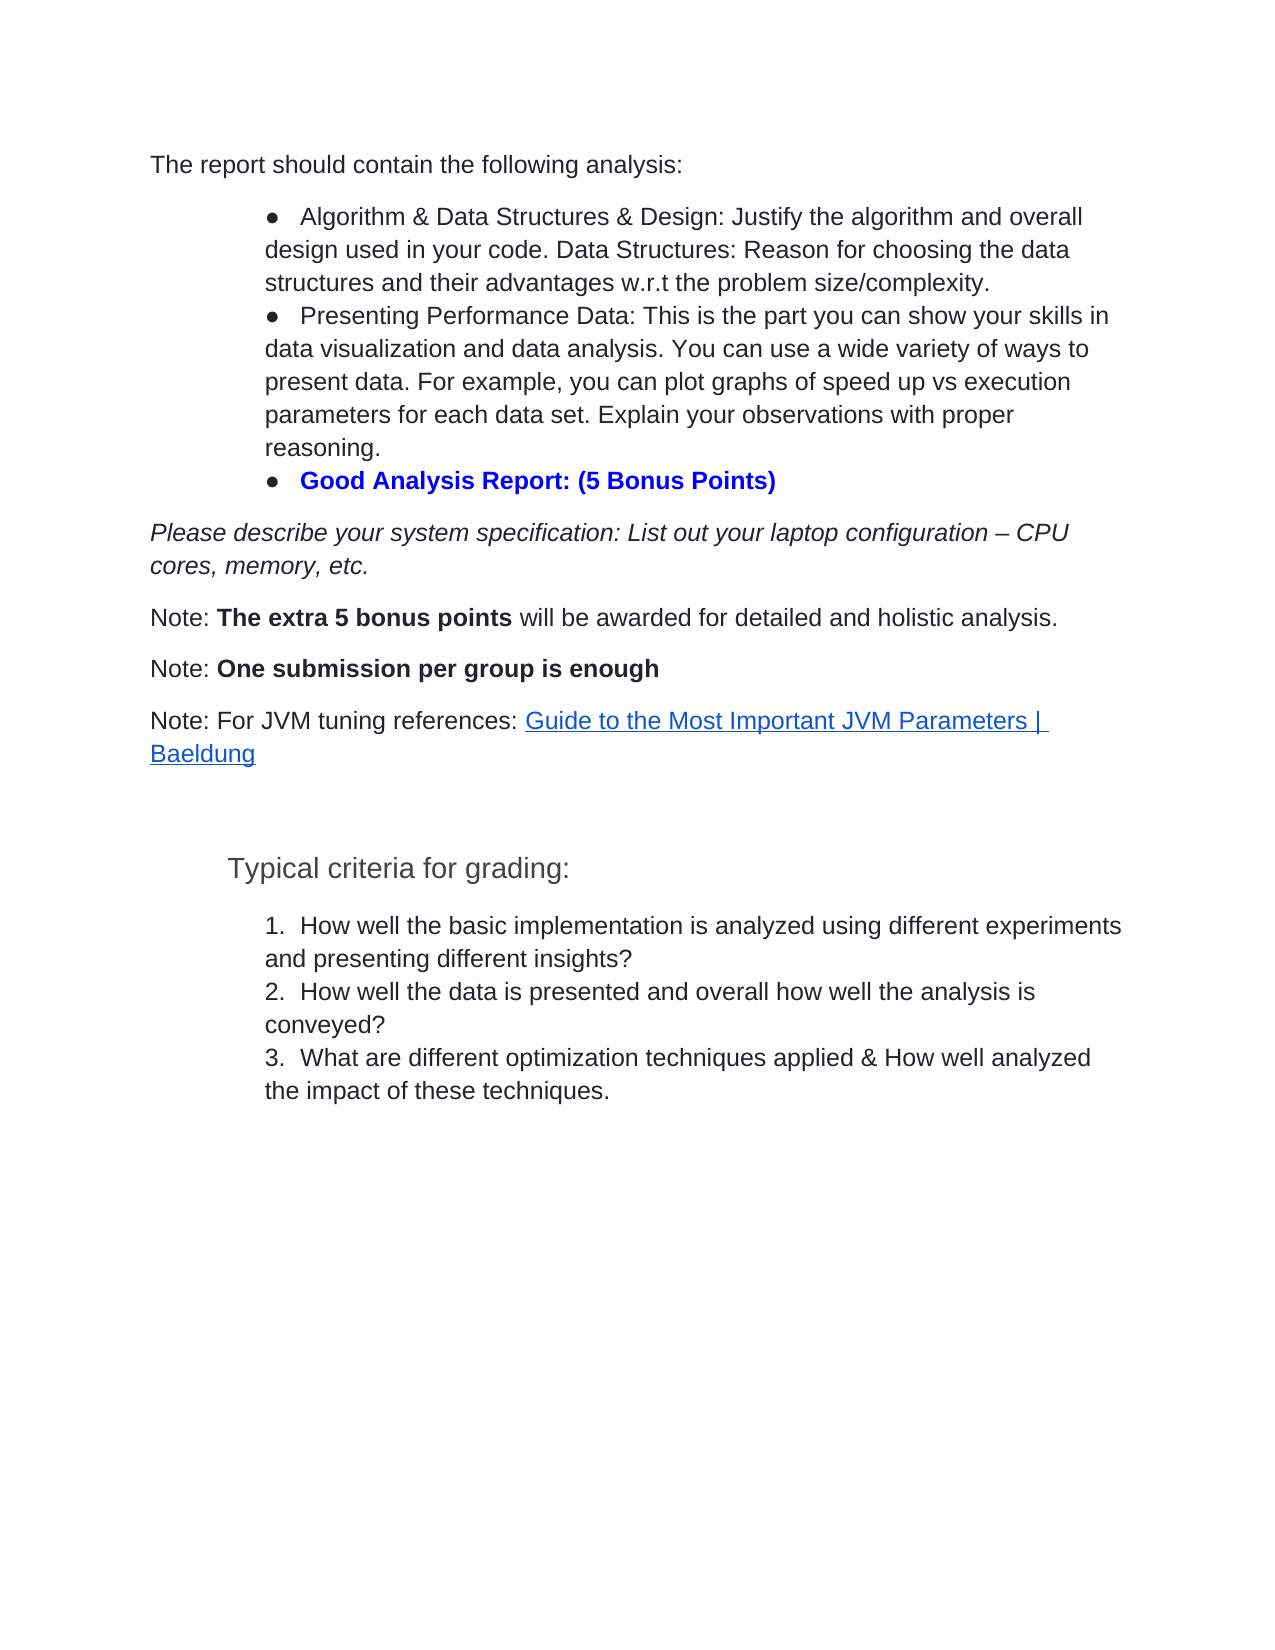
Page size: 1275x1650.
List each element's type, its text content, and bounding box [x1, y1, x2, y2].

text The report should contain the following analysis: [150, 150, 1125, 179]
subtitle Typical criteria for grading: [227, 851, 1125, 884]
text Note: The extra 5 bonus points will be awarded for detailed and holistic analysis. [150, 602, 1125, 631]
text 1. How well the basic implementation is analyzed using different experiments and presenting different insights? [264, 911, 1125, 973]
text ● Good Analysis Report: (5 Bonus Points) [264, 466, 1125, 495]
text ● Presenting Performance Data: This is the part you can show your skills in data visualization and data analysis. You can use a wide variety of ways to present data. For example, you can plot graphs of speed up vs execution parameters for each data set. Explain your observations with proper reasoning. [264, 301, 1125, 462]
text 3. What are different optimization techniques applied & How well analyzed the impact of these techniques. [264, 1043, 1125, 1105]
text Note: One submission per group is enough [150, 654, 1125, 683]
text ● Algorithm & Data Structures & Design: Justify the algorithm and overall design used in your code. Data Structures: Reason for choosing the data structures and their advantages w.r.t the problem size/complexity. [264, 202, 1125, 297]
text 2. How well the data is presented and overall how well the analysis is conveyed? [264, 977, 1125, 1039]
text Note: For JVM tuning references: Guide to the Most Important JVM Parameters | Baeldung [150, 706, 1125, 768]
text Please describe your system specification: List out your laptop configuration – CPU cores, memory, etc. [150, 518, 1125, 579]
